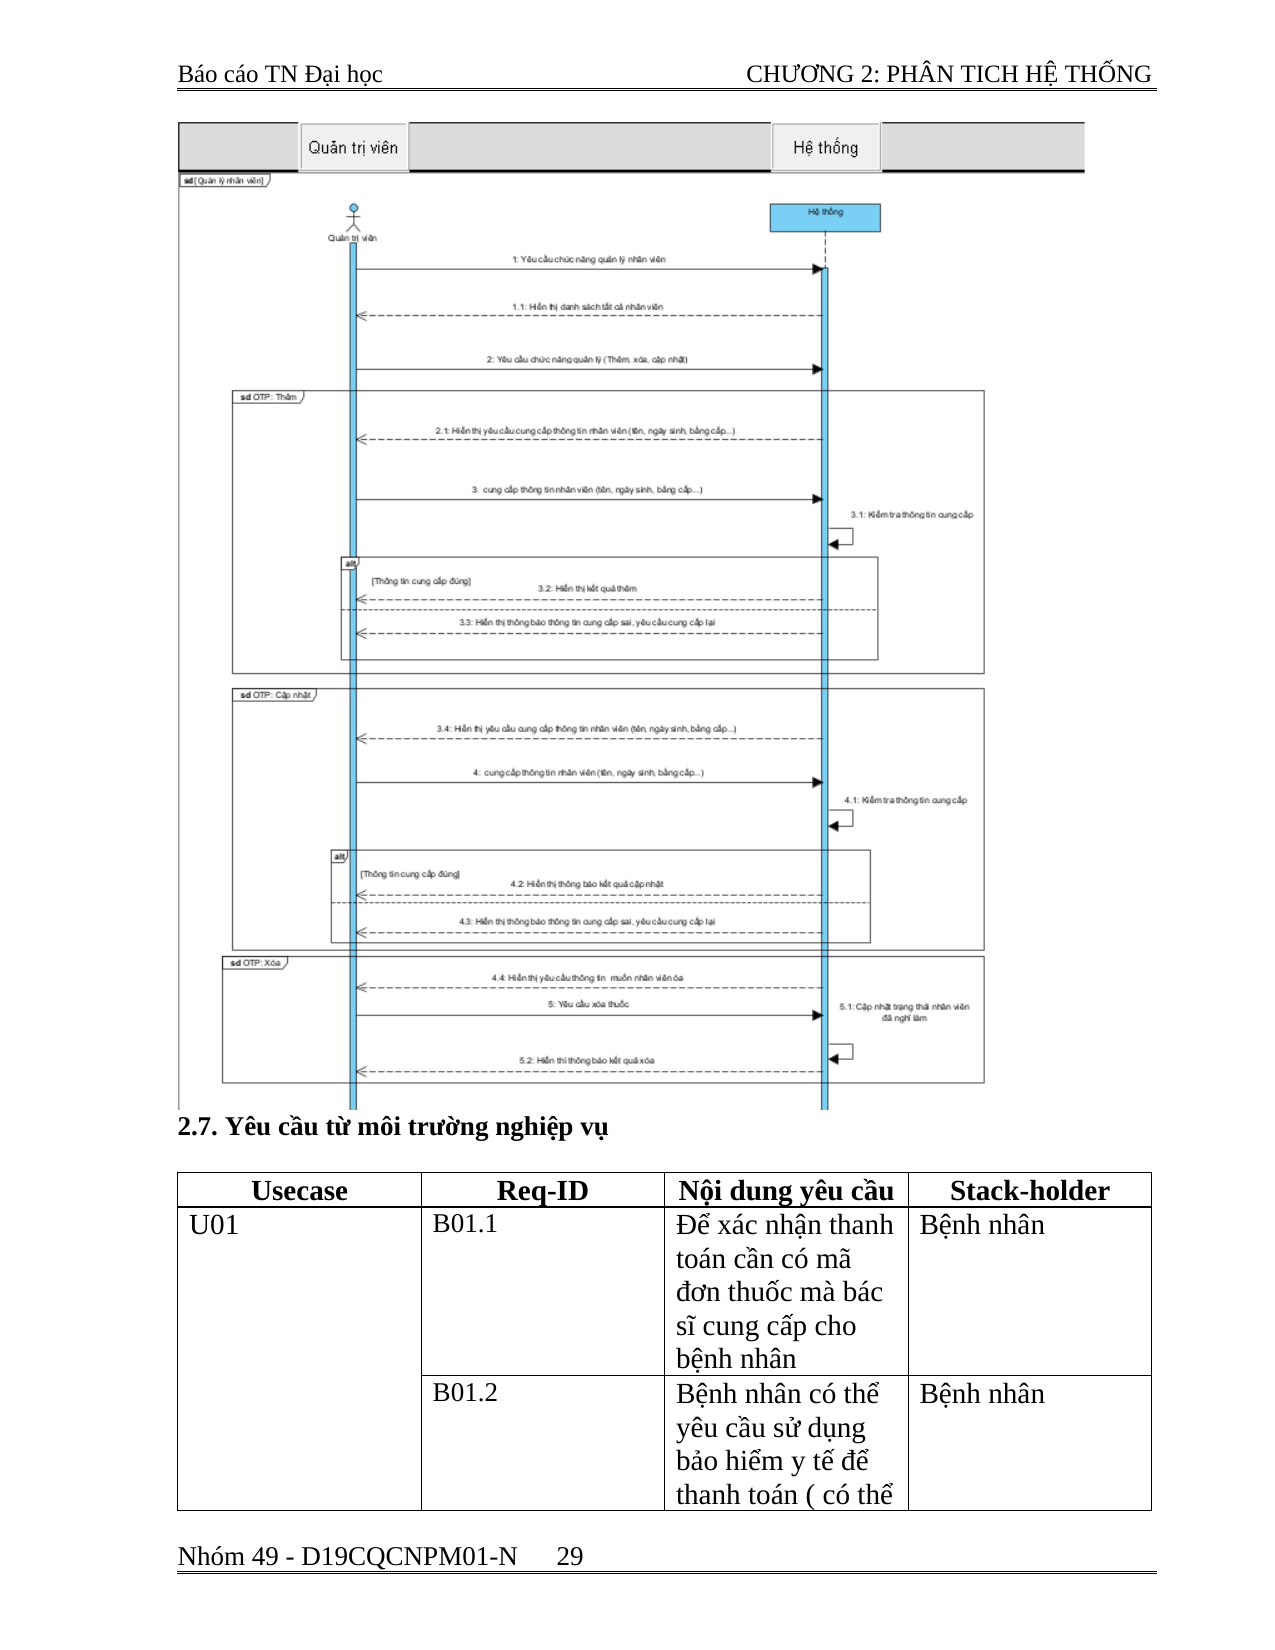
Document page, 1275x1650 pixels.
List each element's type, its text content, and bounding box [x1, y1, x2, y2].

text 2.7. Yêu cầu từ môi trường nghiệp vụ [177, 1109, 1157, 1141]
table_cell B01.1 [422, 1208, 664, 1375]
table_header Stack-holder [909, 1173, 1151, 1206]
table_header Req-ID [422, 1173, 664, 1206]
table_cell B01.2 [422, 1376, 664, 1510]
table_cell Để xác nhận thanh toán cần có mã đơn thuốc mà bác sĩ cung cấp cho bệnh nhân [665, 1208, 908, 1375]
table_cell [665, 1376, 908, 1510]
table_header Nội dung yêu cầu [665, 1173, 908, 1206]
table_cell U01 [178, 1208, 421, 1510]
table_header Usecase [178, 1173, 421, 1206]
table_cell Bệnh nhân [909, 1208, 1151, 1375]
picture [177, 122, 1085, 1110]
table_cell Bệnh nhân [909, 1376, 1151, 1510]
